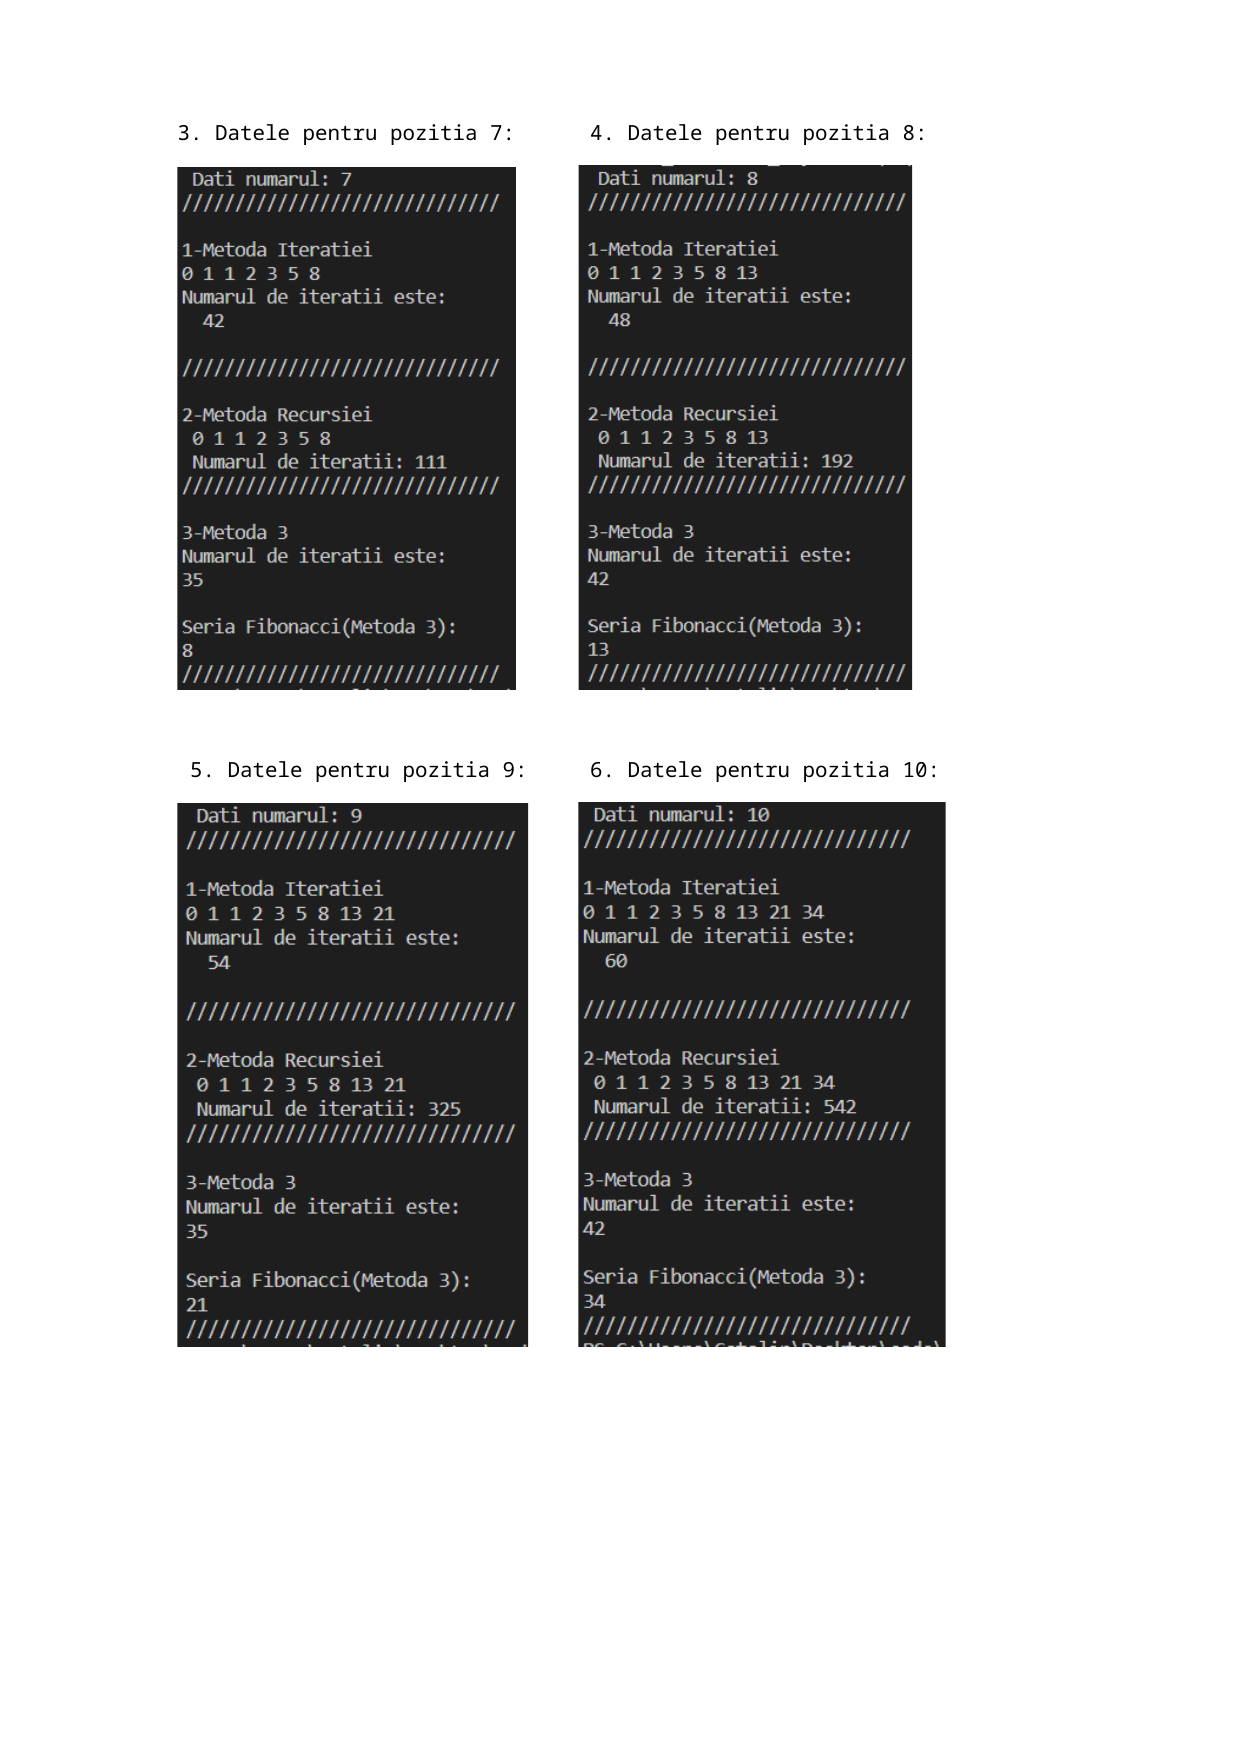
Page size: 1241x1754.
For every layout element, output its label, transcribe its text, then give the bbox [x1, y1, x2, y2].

text 3. Datele pentru pozitia 7: 4. Datele pentru pozitia 8: [177, 118, 1152, 147]
picture [177, 803, 529, 1347]
picture [578, 802, 946, 1347]
picture [177, 167, 516, 690]
text 5. Datele pentru pozitia 9: 6. Datele pentru pozitia 10: [177, 756, 1152, 784]
picture [578, 165, 913, 690]
